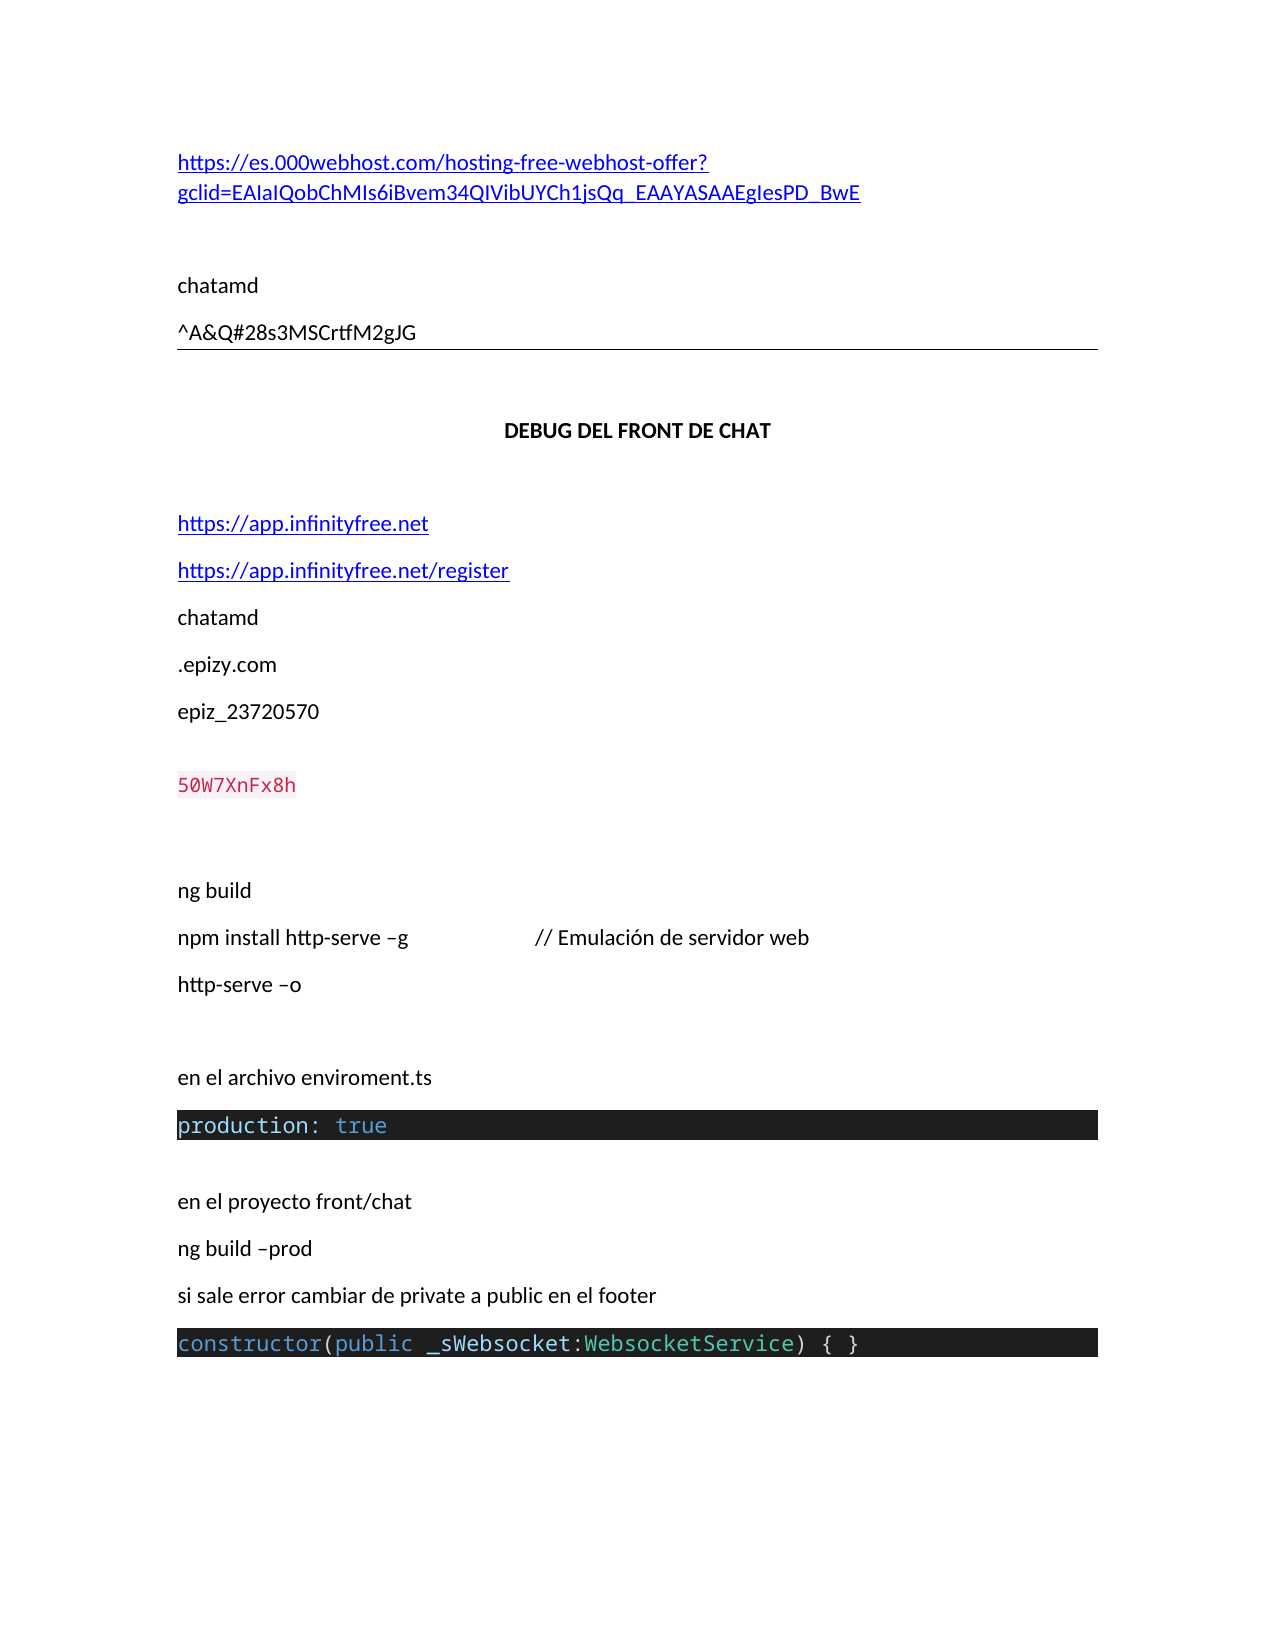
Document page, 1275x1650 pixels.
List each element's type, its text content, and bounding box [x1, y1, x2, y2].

text .epizy.com [177, 650, 1098, 678]
text constructor(public _sWebsocket:WebsocketService) { } [177, 1328, 1098, 1357]
text https://es.000webhost.com/hosting-free-webhost-offer?gclid=EAIaIQobChMIs6iBvem34QIVibUYCh1jsQq_EAAYASAAEgIesPD_BwE [177, 148, 1098, 206]
text https://app.infinityfree.net/register [177, 556, 1098, 584]
text npm install http-serve –g // Emulación de servidor web [177, 923, 1098, 951]
text en el proyecto front/chat [177, 1187, 1098, 1215]
text http-serve –o [177, 970, 1098, 998]
text ^A&Q#28s3MSCrtfM2gJG [177, 318, 1098, 349]
text https://app.infinityfree.net [177, 509, 1098, 538]
text en el archivo enviroment.ts [177, 1063, 1098, 1092]
text production: true [177, 1110, 1098, 1140]
text epiz_23720570 [177, 697, 1098, 725]
text 50W7XnFx8h [177, 744, 1098, 798]
text ng build [177, 876, 1098, 904]
text chatamd [177, 603, 1098, 631]
text ng build –prod [177, 1234, 1098, 1262]
text chatamd [177, 272, 1098, 299]
text DEBUG DEL FRONT DE CHAT [177, 416, 1098, 444]
text si sale error cambiar de private a public en el footer [177, 1281, 1098, 1309]
